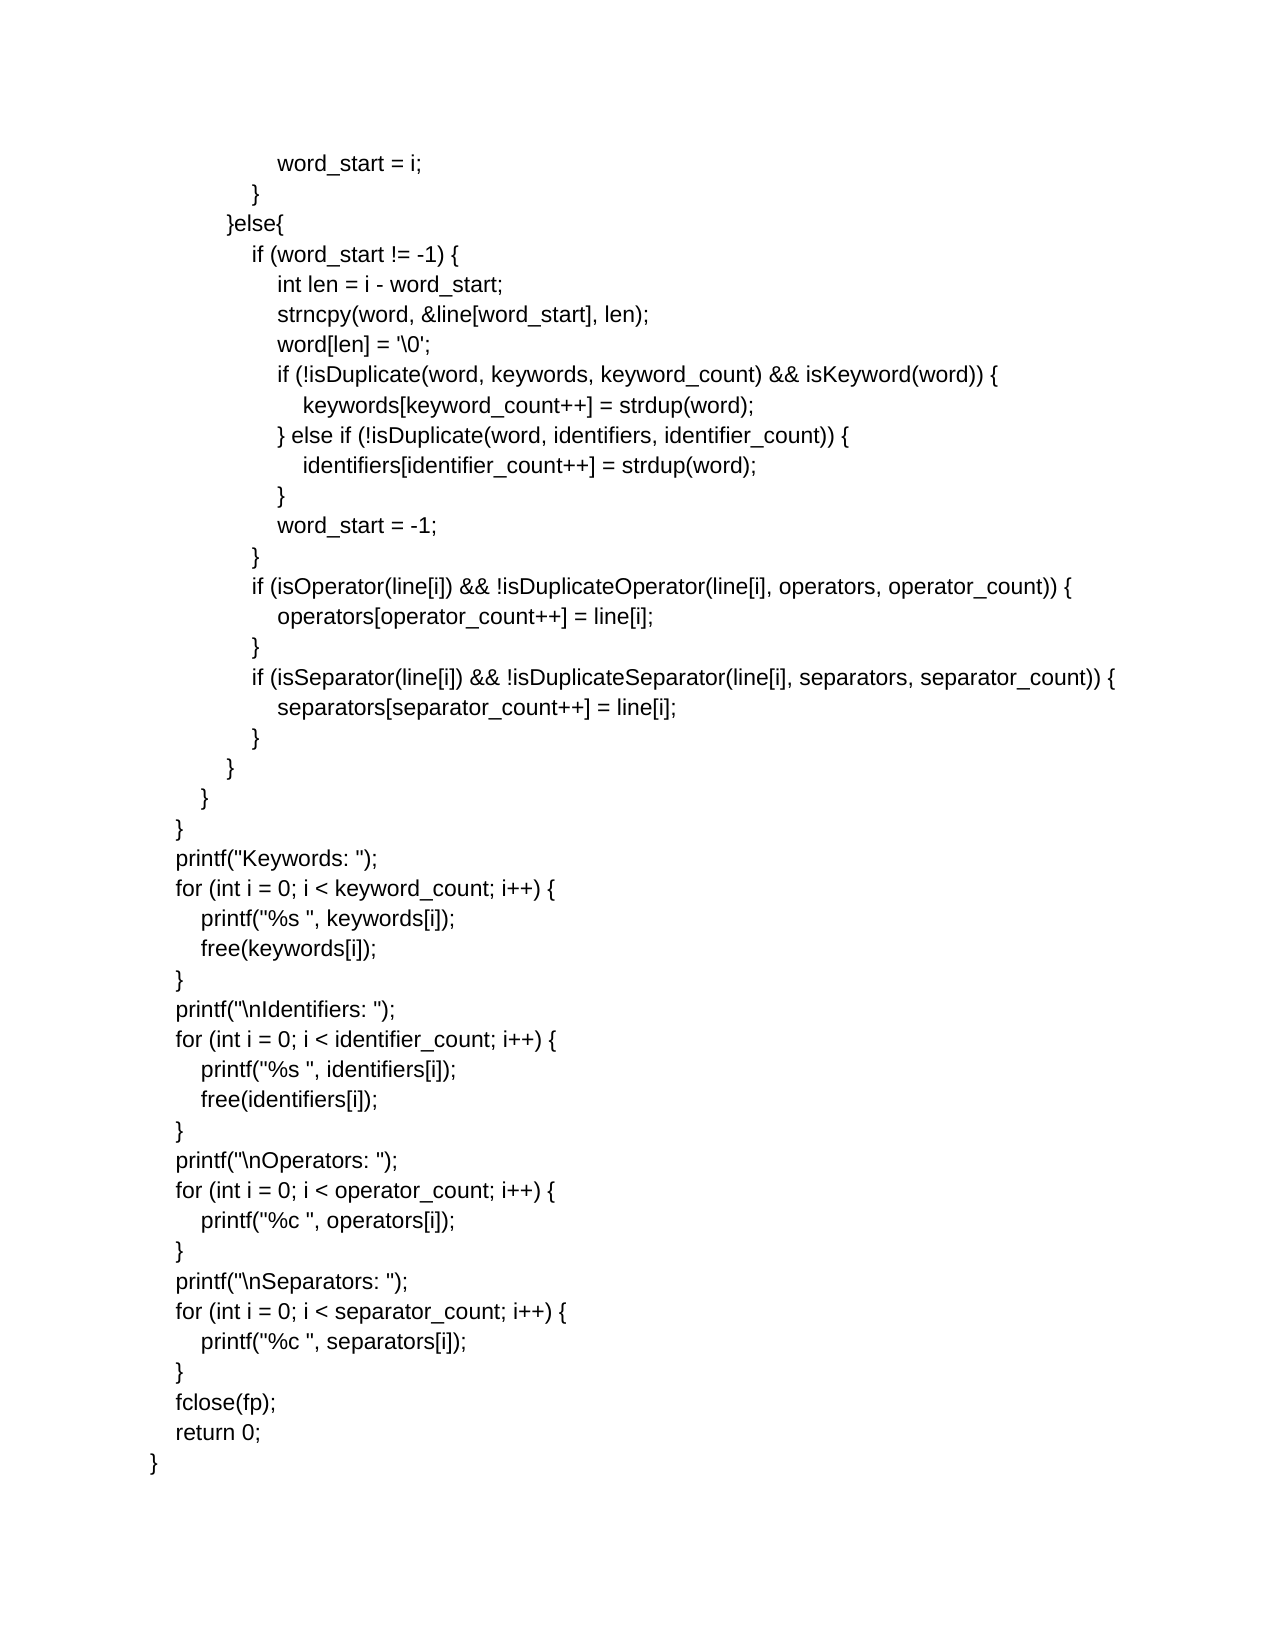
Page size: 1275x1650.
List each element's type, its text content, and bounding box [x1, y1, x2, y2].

text } [150, 754, 1125, 781]
text free(keywords[i]); [150, 935, 1125, 962]
text int len = i - word_start; [150, 271, 1125, 297]
text } [150, 1117, 1125, 1143]
text fclose(fp); [150, 1388, 1125, 1415]
text } [150, 633, 1125, 660]
text } else if (!isDuplicate(word, identifiers, identifier_count)) { [150, 422, 1125, 448]
text } [150, 724, 1125, 750]
text printf("%s ", identifiers[i]); [150, 1056, 1125, 1083]
text identifiers[identifier_count++] = strdup(word); [150, 452, 1125, 478]
text return 0; [150, 1419, 1125, 1445]
text separators[separator_count++] = line[i]; [150, 694, 1125, 720]
text printf("\nOperators: "); [150, 1147, 1125, 1173]
text } [150, 543, 1125, 569]
text printf("%c ", operators[i]); [150, 1207, 1125, 1234]
text word_start = i; [150, 150, 1125, 176]
text } [150, 784, 1125, 811]
text } [150, 814, 1125, 841]
text if (isSeparator(line[i]) && !isDuplicateSeparator(line[i], separators, separator_count)) { [150, 663, 1125, 690]
text } [150, 966, 1125, 992]
text keywords[keyword_count++] = strdup(word); [150, 392, 1125, 418]
text word_start = -1; [150, 512, 1125, 539]
text if (isOperator(line[i]) && !isDuplicateOperator(line[i], operators, operator_count)) { [150, 573, 1125, 599]
text }else{ [150, 210, 1125, 237]
text free(identifiers[i]); [150, 1086, 1125, 1113]
text } [150, 1358, 1125, 1385]
text } [150, 180, 1125, 207]
text } [150, 482, 1125, 509]
text for (int i = 0; i < separator_count; i++) { [150, 1298, 1125, 1324]
text printf("\nSeparators: "); [150, 1268, 1125, 1294]
text for (int i = 0; i < keyword_count; i++) { [150, 875, 1125, 901]
text for (int i = 0; i < operator_count; i++) { [150, 1177, 1125, 1203]
text operators[operator_count++] = line[i]; [150, 603, 1125, 629]
text printf("%s ", keywords[i]); [150, 905, 1125, 932]
text printf("%c ", separators[i]); [150, 1328, 1125, 1354]
text word[len] = '\0'; [150, 331, 1125, 358]
text printf("\nIdentifiers: "); [150, 996, 1125, 1022]
text } [150, 1237, 1125, 1264]
text } [150, 1449, 1125, 1475]
text strncpy(word, &line[word_start], len); [150, 301, 1125, 327]
text for (int i = 0; i < identifier_count; i++) { [150, 1026, 1125, 1052]
text printf("Keywords: "); [150, 845, 1125, 871]
text if (!isDuplicate(word, keywords, keyword_count) && isKeyword(word)) { [150, 361, 1125, 388]
text if (word_start != -1) { [150, 241, 1125, 267]
